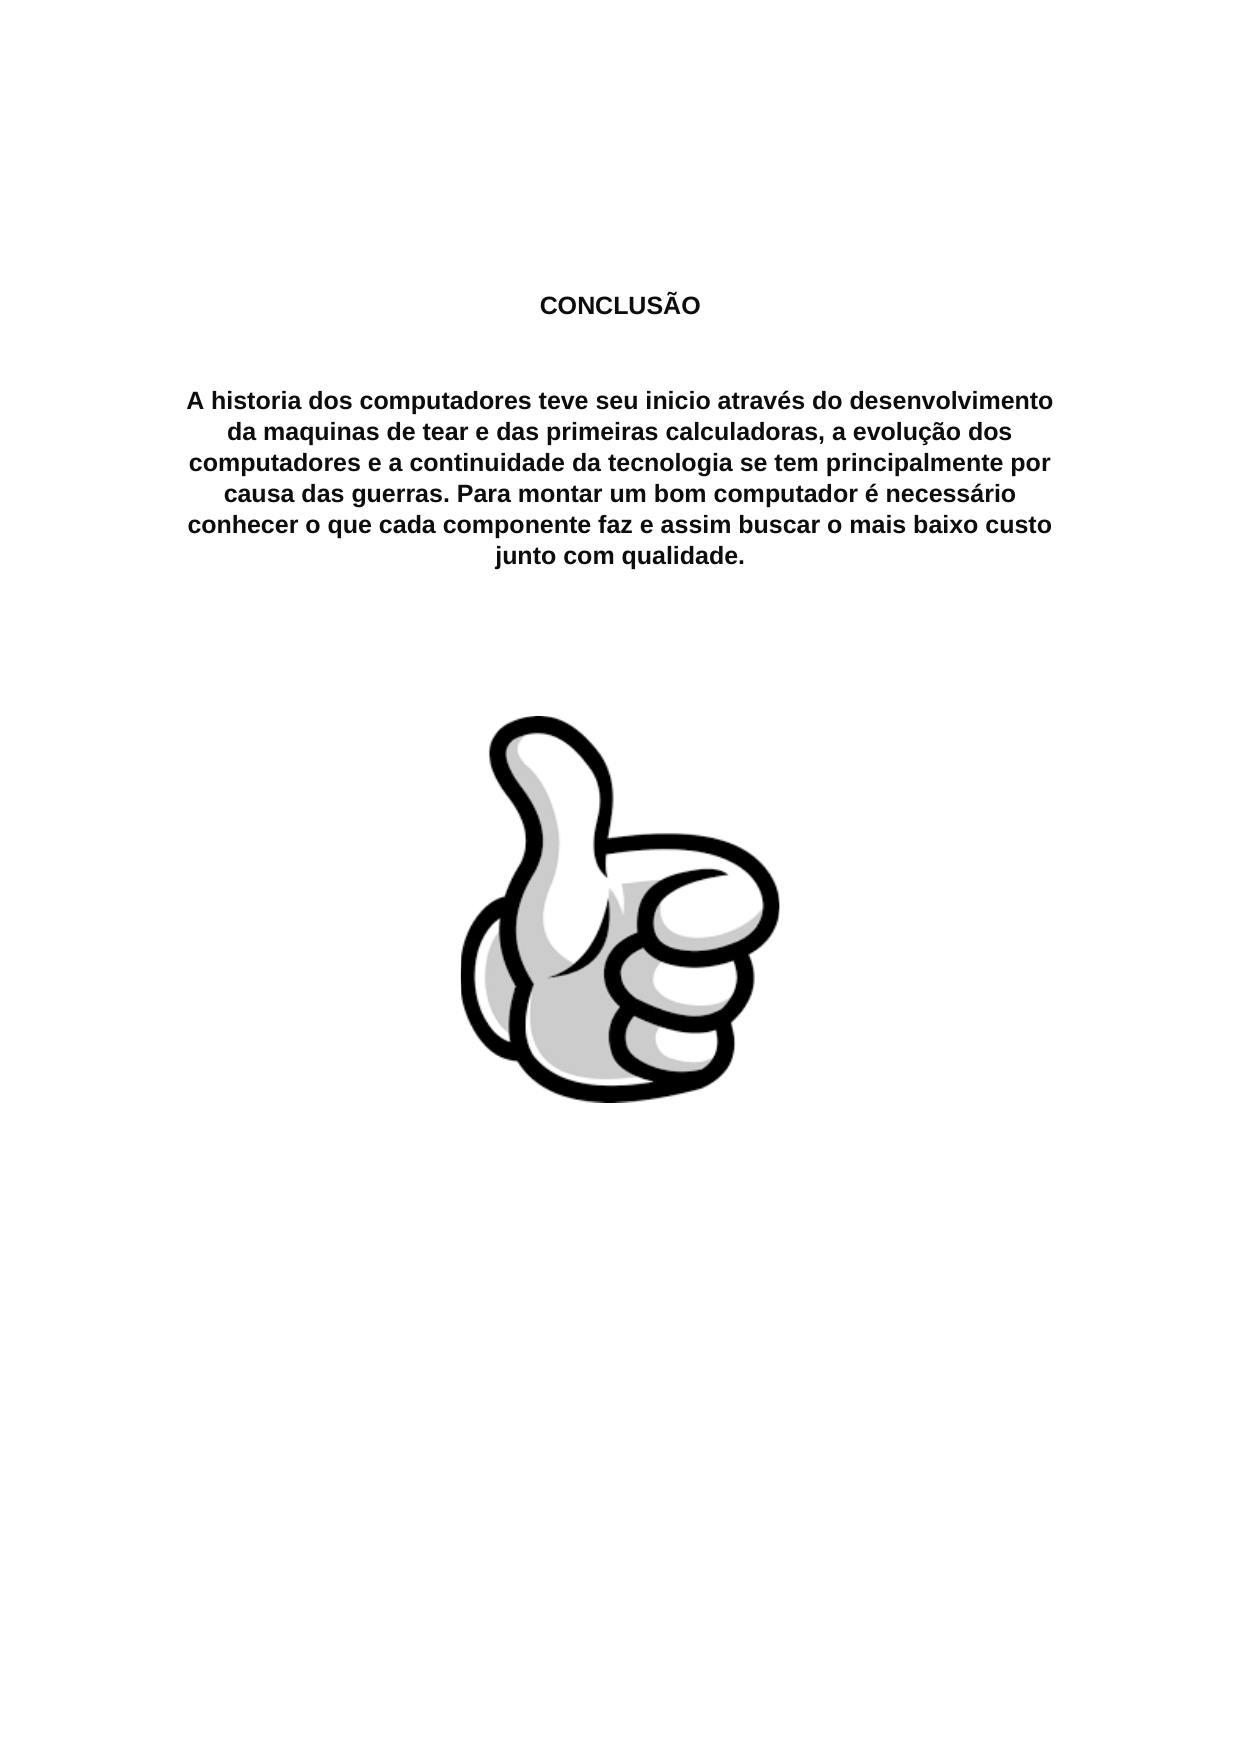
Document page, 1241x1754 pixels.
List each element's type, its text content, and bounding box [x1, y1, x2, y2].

text CONCLUSÃO [177, 291, 1063, 319]
text A historia dos computadores teve seu inicio através do desenvolvimento da maquinas de tear e das primeiras calculadoras, a evolução dos computadores e a continuidade da tecnologia se tem principalmente por causa das guerras. Para montar um bom computador é necessário conhecer o que cada componente faz e assim buscar o mais baixo custo junto com qualidade. [177, 386, 1063, 570]
picture [460, 716, 780, 1103]
